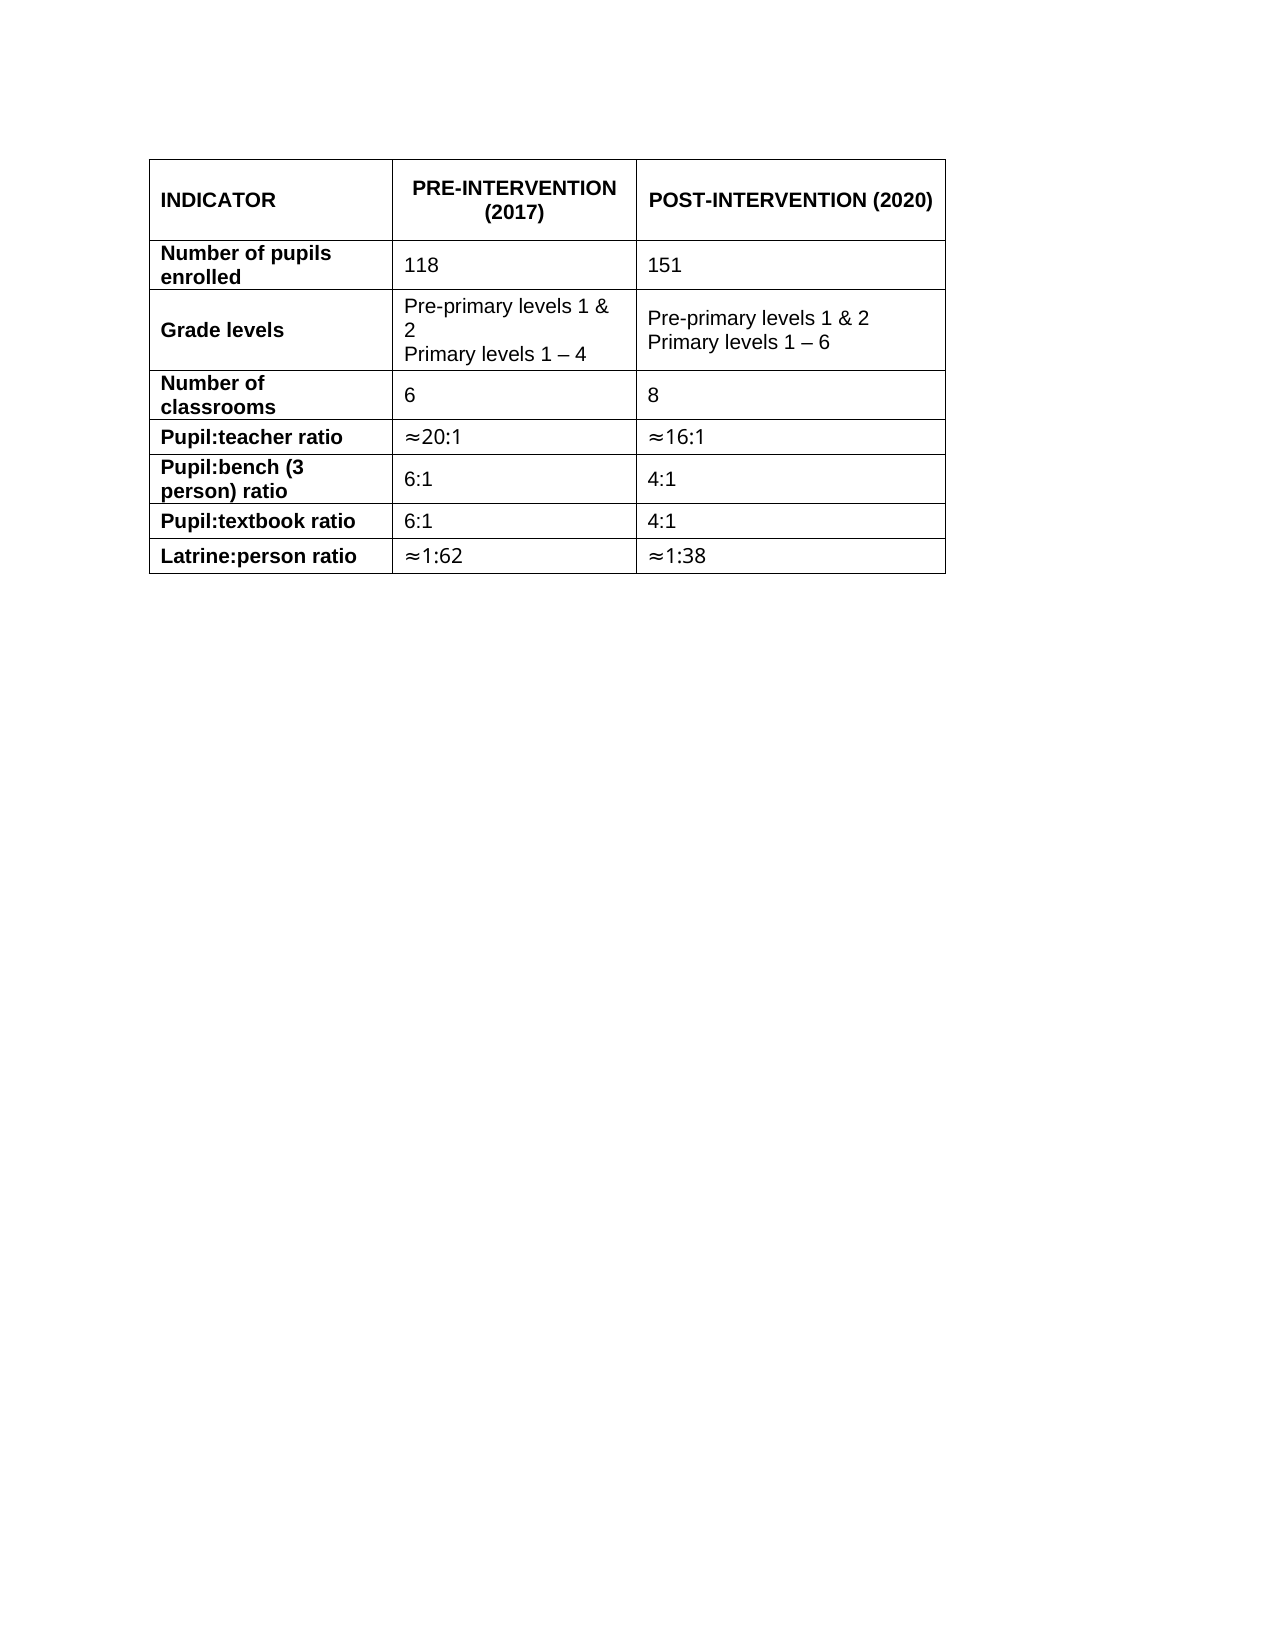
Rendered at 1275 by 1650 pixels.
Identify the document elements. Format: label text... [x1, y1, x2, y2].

table_cell Pre-primary levels 1 & 2 Primary levels 1 – 4 [393, 290, 636, 369]
table_cell Pupil:teacher ratio [150, 420, 392, 454]
table_cell ≈1:38 [637, 539, 945, 573]
table_cell 6 [393, 371, 636, 418]
table_header POST-INTERVENTION (2020) [637, 160, 945, 240]
table_cell Pre-primary levels 1 & 2 Primary levels 1 – 6 [637, 290, 945, 369]
table_cell Grade levels [150, 290, 392, 369]
table_cell Number of classrooms [150, 371, 392, 418]
table_cell Pupil:textbook ratio [150, 504, 392, 538]
table_cell ≈16:1 [637, 420, 945, 454]
table_cell 6:1 [393, 504, 636, 538]
table_cell 6:1 [393, 455, 636, 503]
table_cell Pupil:bench (3 person) ratio [150, 455, 392, 503]
table_cell 151 [637, 241, 945, 289]
table_cell ≈1:62 [393, 539, 636, 573]
table_cell 118 [393, 241, 636, 289]
table_cell Latrine:person ratio [150, 539, 392, 573]
table_cell 4:1 [637, 455, 945, 503]
table_header PRE-INTERVENTION (2017) [393, 160, 636, 240]
table_cell ≈20:1 [393, 420, 636, 454]
table_header INDICATOR [150, 160, 392, 240]
table_cell 8 [637, 371, 945, 418]
table_cell Number of pupils enrolled [150, 241, 392, 289]
table_cell 4:1 [637, 504, 945, 538]
